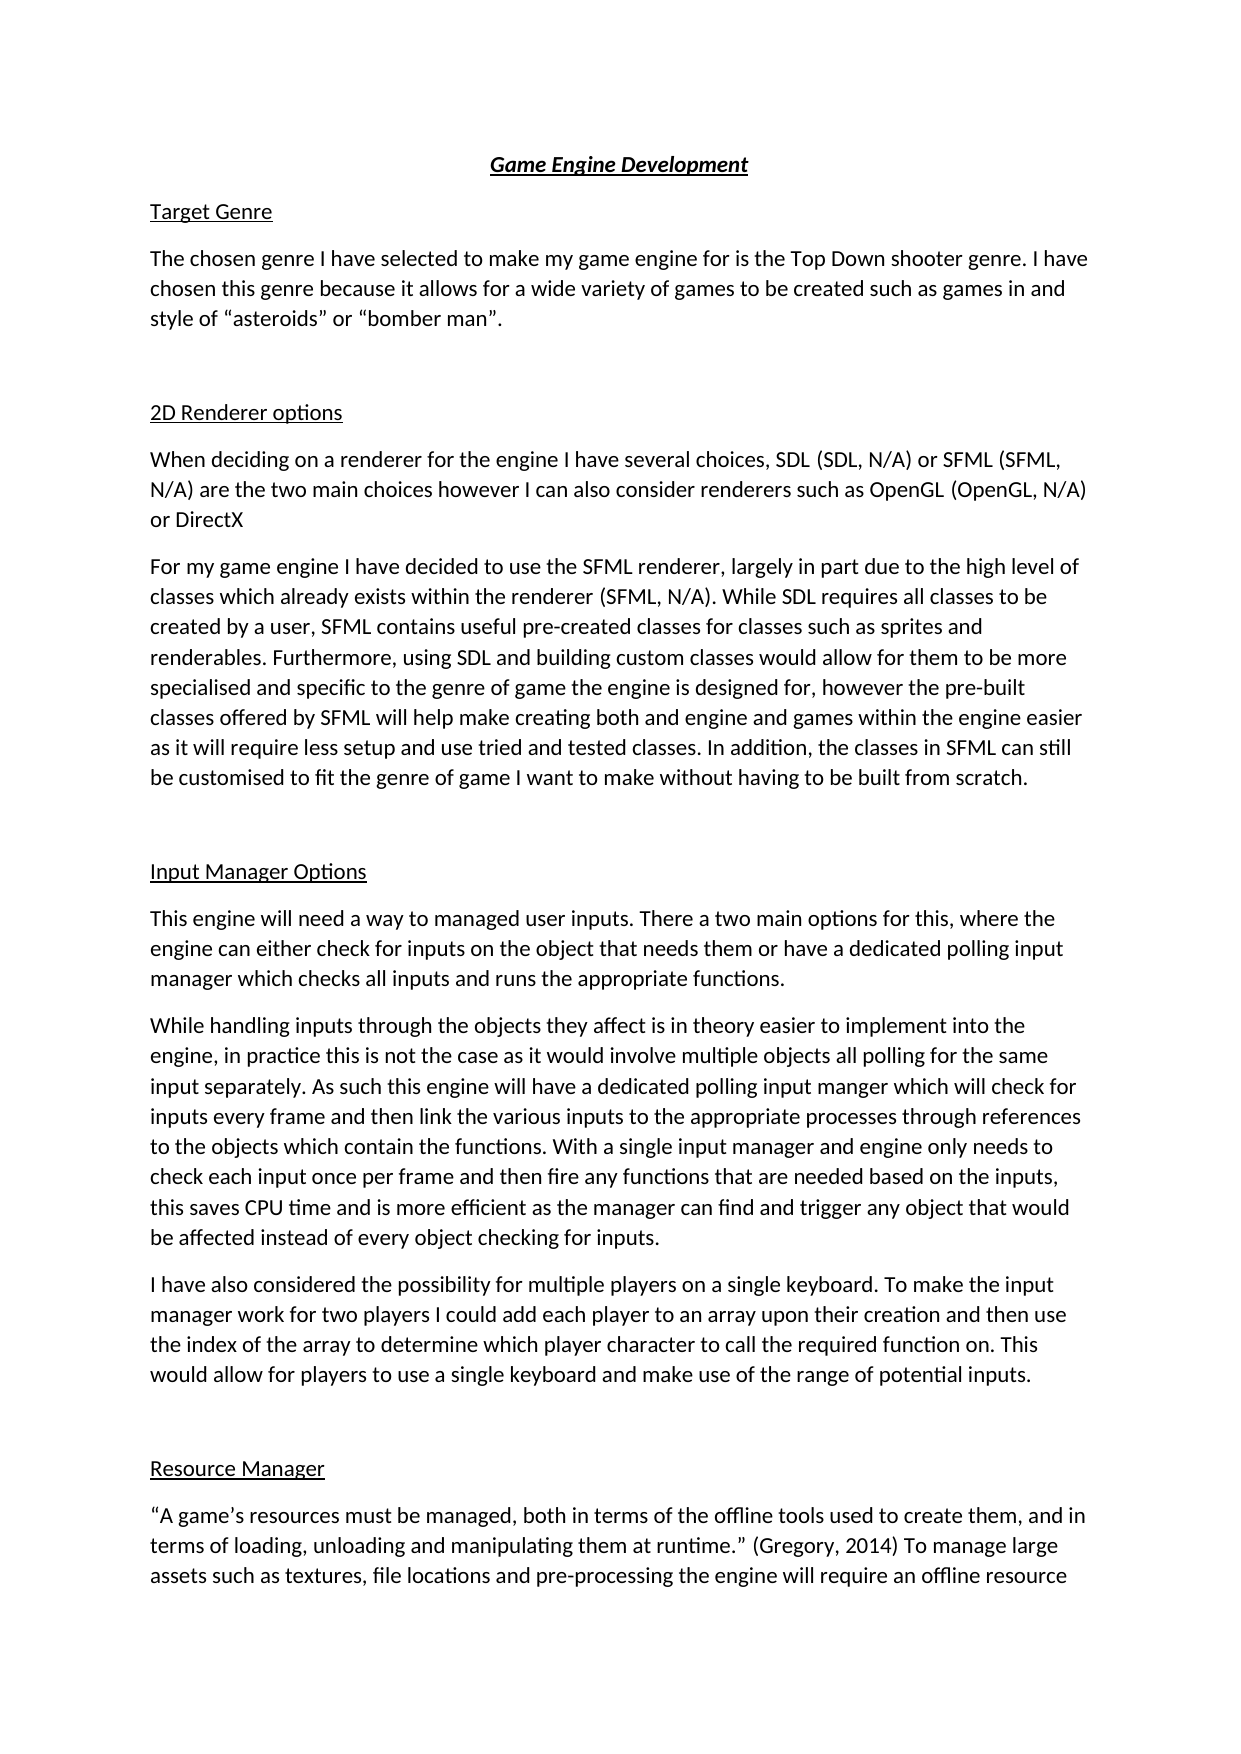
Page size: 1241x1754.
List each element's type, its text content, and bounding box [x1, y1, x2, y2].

text Game Engine Development [150, 150, 1090, 178]
text This engine will need a way to managed user inputs. There a two main options for this, where the engine can either check for inputs on the object that needs them or have a dedicated polling input manager which checks all inputs and runs the appropriate functions. [150, 904, 1090, 993]
text I have also considered the possibility for multiple players on a single keyboard. To make the input manager work for two players I could add each player to an array upon their creation and then use the index of the array to determine which player character to call the required function on. This would allow for players to use a single keyboard and make use of the range of potential inputs. [150, 1270, 1090, 1388]
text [150, 1501, 1090, 1589]
text For my game engine I have decided to use the SFML renderer, largely in part due to the high level of classes which already exists within the renderer. While SDL requires all classes to be created by a user, SFML contains useful pre-created classes for classes such as sprites and renderables. Furthermore, using SDL and building custom classes would allow for them to be more specialised and specific to the genre of game the engine is designed for, however the pre-built classes offered by SFML will help make creating both and engine and games within the engine easier as it will require less setup and use tried and tested classes. In addition, the classes in SFML can still be customised to fit the genre of game I want to make without having to be built from scratch. [150, 552, 1090, 792]
text Input Manager Options [150, 857, 1090, 885]
text While handling inputs through the objects they affect is in theory easier to implement into the engine, in practice this is not the case as it would involve multiple objects all polling for the same input separately. As such this engine will have a dedicated polling input manger which will check for inputs every frame and then link the various inputs to the appropriate processes through references to the objects which contain the functions. With a single input manager and engine only needs to check each input once per frame and then fire any functions that are needed based on the inputs, this saves CPU time and is more efficient as the manager can find and trigger any object that would be affected instead of every object checking for inputs. [150, 1011, 1090, 1251]
text 2D Renderer options [150, 398, 1090, 426]
text When deciding on a renderer for the engine I have several choices, SDL or SFML are the two main choices however I can also consider renderers such as OpenGL or DirectX [150, 445, 1090, 533]
text Resource Manager [150, 1454, 1090, 1482]
text The chosen genre I have selected to make my game engine for is the Top Down shooter genre. I have chosen this genre because it allows for a wide variety of games to be created such as games in and style of “asteroids” or “bomber man”. [150, 244, 1090, 332]
text Target Genre [150, 197, 1090, 225]
